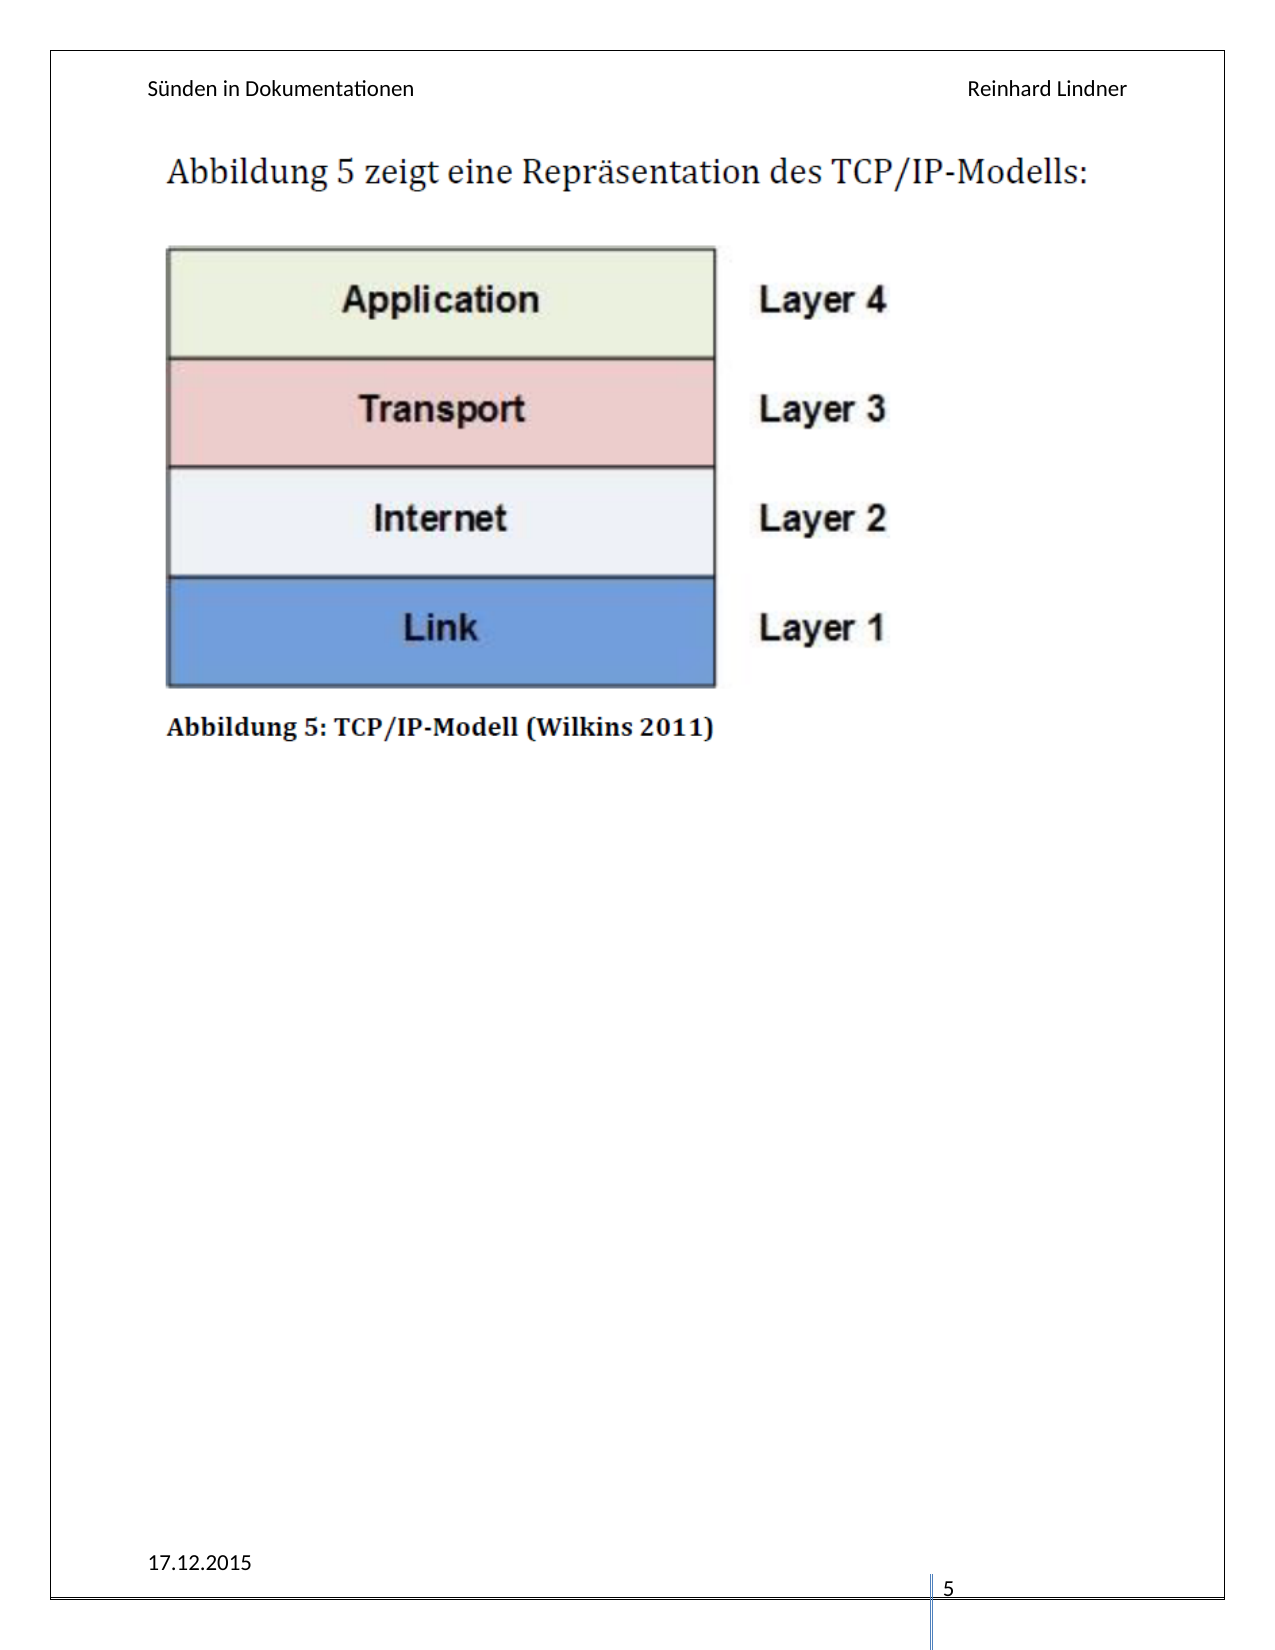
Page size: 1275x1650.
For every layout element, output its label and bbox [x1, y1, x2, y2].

picture [147, 147, 1128, 763]
